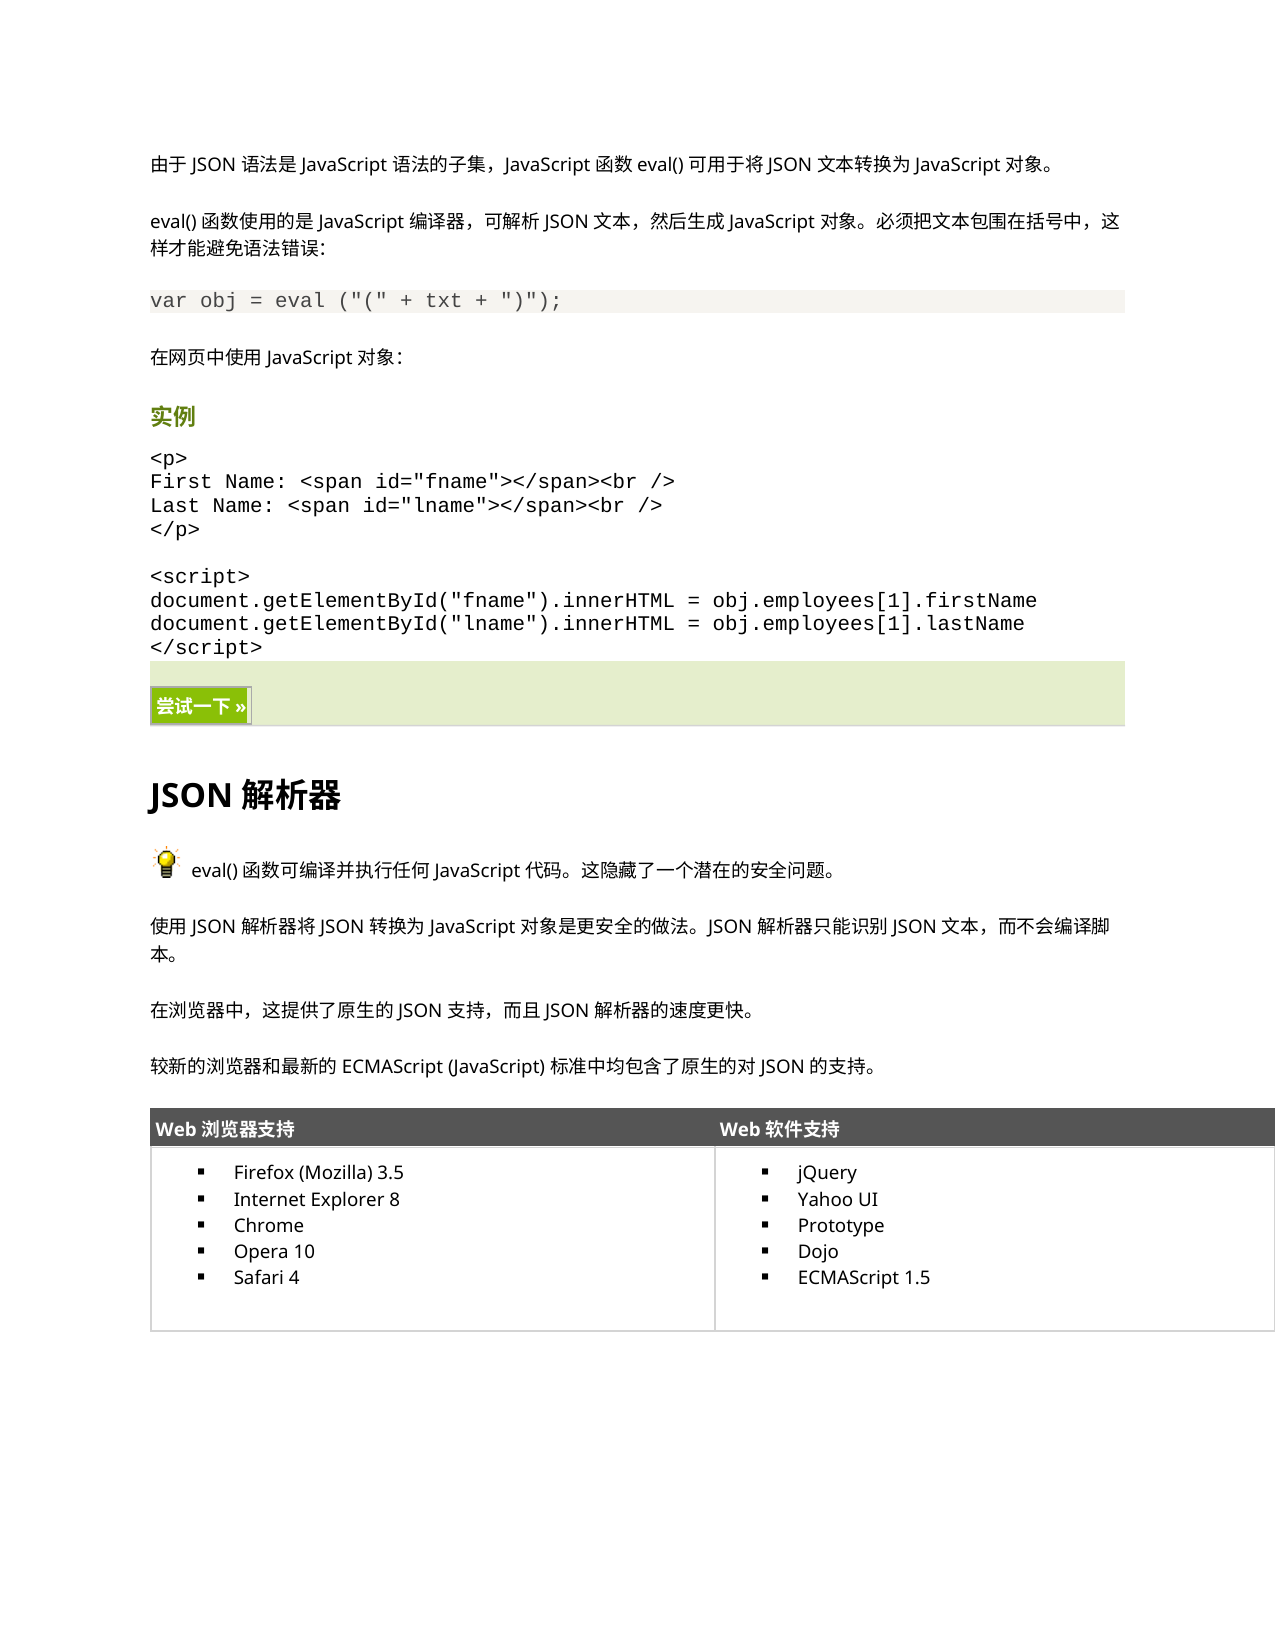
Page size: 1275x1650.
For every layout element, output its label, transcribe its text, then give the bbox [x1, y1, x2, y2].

text 实例 [150, 399, 1125, 432]
text 在浏览器中，这提供了原生的 JSON 支持，而且 JSON 解析器的速度更快。 [150, 996, 1125, 1023]
text eval() 函数可编译并执行任何 JavaScript 代码。这隐藏了一个潜在的安全问题。 [150, 846, 1125, 883]
table_header Web 浏览器支持 [152, 1110, 714, 1146]
text 尝试一下 » [150, 661, 1125, 724]
text 在网页中使用 JavaScript 对象： [150, 343, 1125, 370]
table_cell Firefox (Mozilla) 3.5 Internet Explorer 8 Chrome Opera 10 Safari 4 [152, 1148, 714, 1330]
text var obj = eval ("(" + txt + ")"); [150, 290, 1125, 313]
text <p> First Name: <span id="fname"></span><br /> Last Name: <span id="lname"></span><br /> </p> <script> document.getElementById("fname").innerHTML = obj.employees[1].firstName document.getElementById("lname").innerHTML = obj.employees[1].lastName </script> [150, 448, 1125, 661]
text 较新的浏览器和最新的 ECMAScript (JavaScript) 标准中均包含了原生的对 JSON 的支持。 [150, 1052, 1125, 1079]
text 由于 JSON 语法是 JavaScript 语法的子集，JavaScript 函数 eval() 可用于将 JSON 文本转换为 JavaScript 对象。 [150, 150, 1125, 177]
picture [150, 846, 182, 878]
text JSON 解析器 [150, 768, 1125, 817]
table_header Web 软件支持 [716, 1110, 1274, 1146]
text eval() 函数使用的是 JavaScript 编译器，可解析 JSON 文本，然后生成 JavaScript 对象。必须把文本包围在括号中，这样才能避免语法错误： [150, 206, 1125, 261]
table_cell jQuery Yahoo UI Prototype Dojo ECMAScript 1.5 [716, 1148, 1274, 1330]
text 使用 JSON 解析器将 JSON 转换为 JavaScript 对象是更安全的做法。JSON 解析器只能识别 JSON 文本，而不会编译脚本。 [150, 912, 1125, 966]
